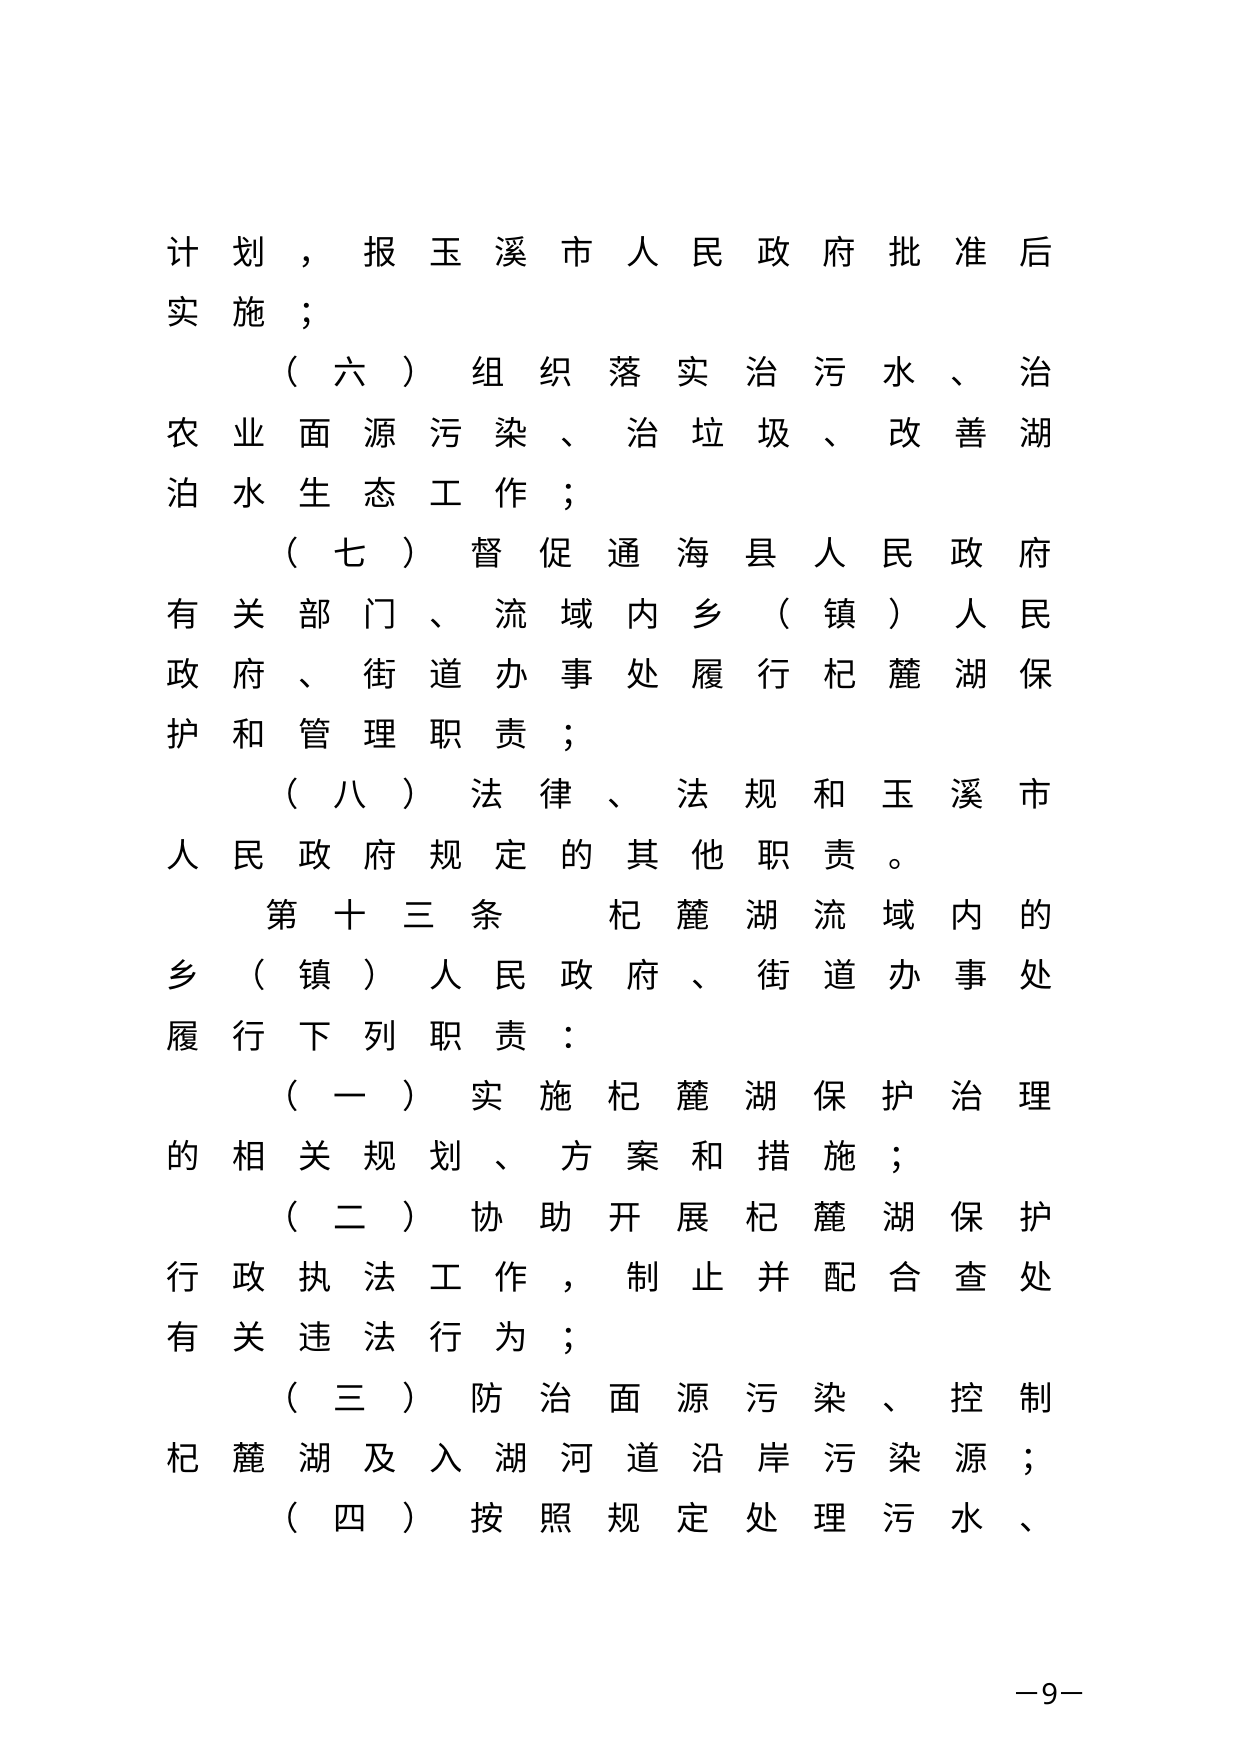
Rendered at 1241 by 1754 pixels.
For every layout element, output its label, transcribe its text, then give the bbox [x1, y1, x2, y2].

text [167, 1486, 1085, 1546]
text （三）防治面源污染、控制杞麓湖及入湖河道沿岸污染源； [167, 1365, 1085, 1486]
text （一）实施杞麓湖保护治理的相关规划、方案和措施； [167, 1064, 1085, 1184]
text （八）法律、法规和玉溪市人民政府规定的其他职责。 [167, 762, 1085, 883]
text （六）组织落实治污水、治农业面源污染、治垃圾、改善湖泊水生态工作； [167, 340, 1085, 521]
text （二）协助开展杞麓湖保护行政执法工作，制止并配合查处有关违法行为； [167, 1184, 1085, 1365]
text 第十三条 杞麓湖流域内的乡（镇）人民政府、街道办事处履行下列职责： [167, 883, 1085, 1064]
text （七）督促通海县人民政府有关部门、流域内乡（镇）人民政府、街道办事处履行杞麓湖保护和管理职责； [167, 521, 1085, 762]
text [167, 219, 1085, 340]
